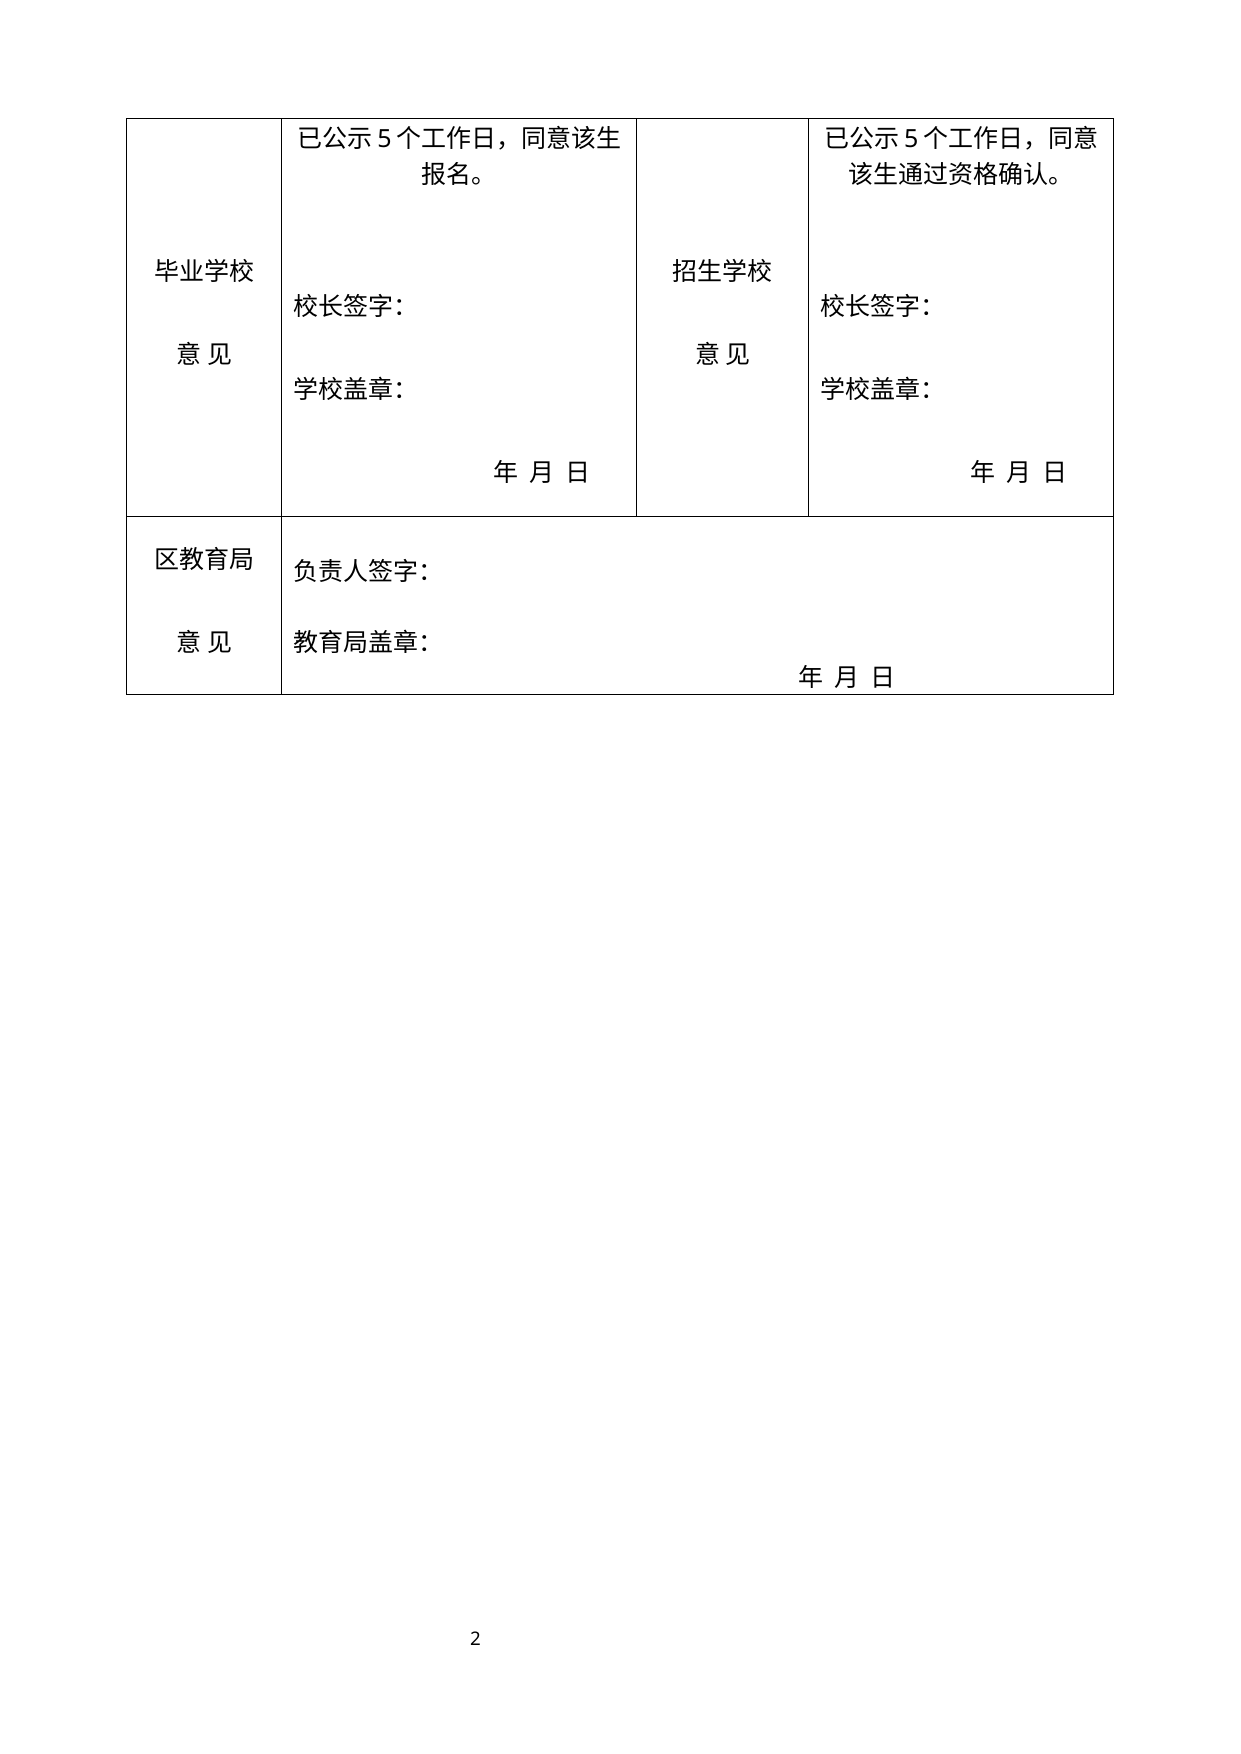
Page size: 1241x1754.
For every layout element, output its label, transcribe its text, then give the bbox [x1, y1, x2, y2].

table_cell 招生学校 意 见 [637, 119, 808, 516]
table_cell 负责人签字： 教育局盖章： 年 月 日 [282, 517, 1113, 694]
table_cell 区教育局 意 见 [127, 517, 281, 694]
table_cell 已公示5个工作日，同意该生报名。 校长签字： 学校盖章： 年 月 日 [282, 119, 636, 516]
table_cell 已公示5个工作日，同意该生通过资格确认。 校长签字： 学校盖章： 年 月 日 [809, 119, 1113, 516]
table_cell 毕业学校 意 见 [127, 119, 281, 516]
